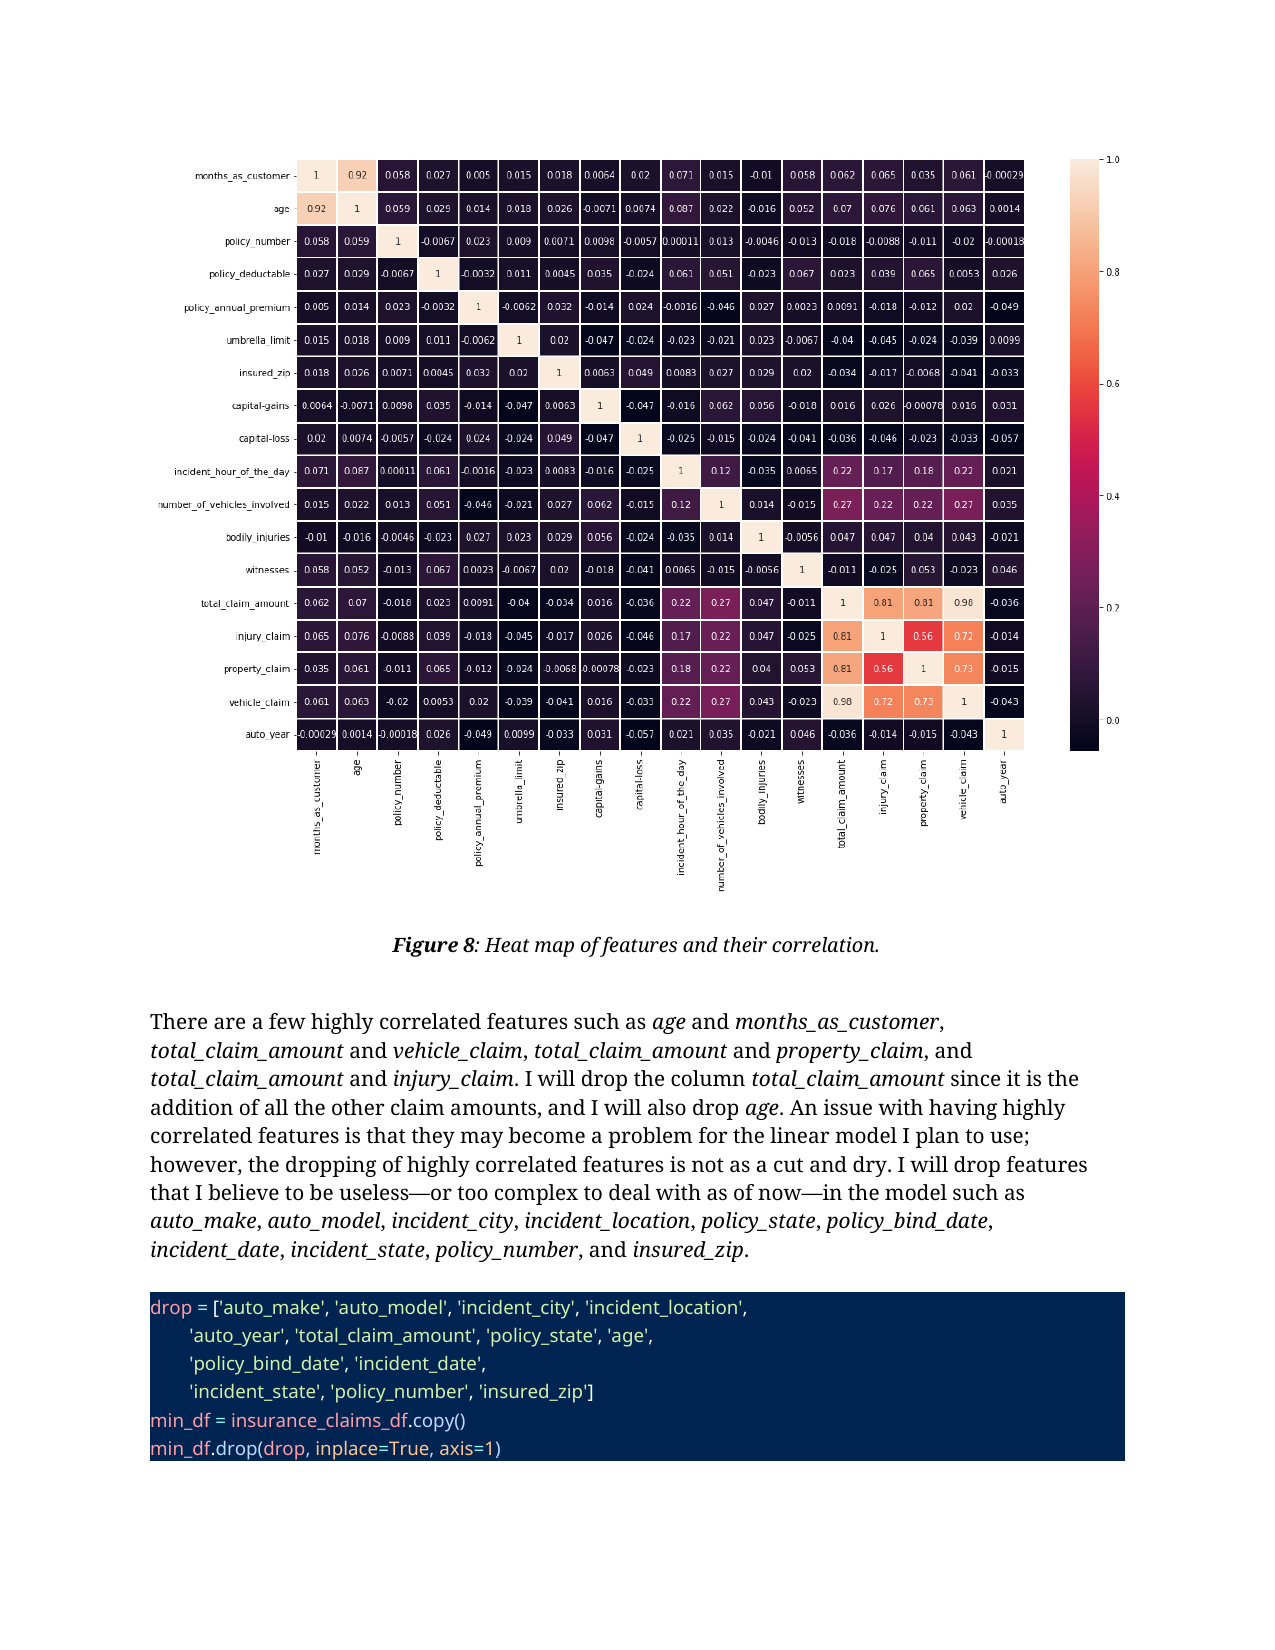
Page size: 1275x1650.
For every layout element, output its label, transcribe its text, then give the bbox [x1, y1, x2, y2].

text 'policy_bind_date', 'incident_date', [150, 1348, 1125, 1376]
picture [150, 150, 1125, 897]
text Figure 8: Heat map of features and their correlation. [150, 931, 1125, 958]
text min_df.drop(drop, inplace=True, axis=1) [150, 1432, 1125, 1461]
text 'auto_year', 'total_claim_amount', 'policy_state', 'age', [150, 1320, 1125, 1348]
text min_df = insurance_claims_df.copy() [150, 1404, 1125, 1432]
text 'incident_state', 'policy_number', 'insured_zip'] [150, 1376, 1125, 1404]
text drop = ['auto_make', 'auto_model', 'incident_city', 'incident_location', [150, 1292, 1125, 1320]
text There are a few highly correlated features such as age and months_as_customer, total_claim_amount and vehicle_claim, total_claim_amount and property_claim, and total_claim_amount and injury_claim. I will drop the column total_claim_amount since it is the addition of all the other claim amounts, and I will also drop age. An issue with having highly correlated features is that they may become a problem for the linear model I plan to use; however, the dropping of highly correlated features is not as a cut and dry. I will drop features that I believe to be useless—or too complex to deal with as of now—in the model such as auto_make, auto_model, incident_city, incident_location, policy_state, policy_bind_date, incident_date, incident_state, policy_number, and insured_zip. [150, 1007, 1125, 1263]
